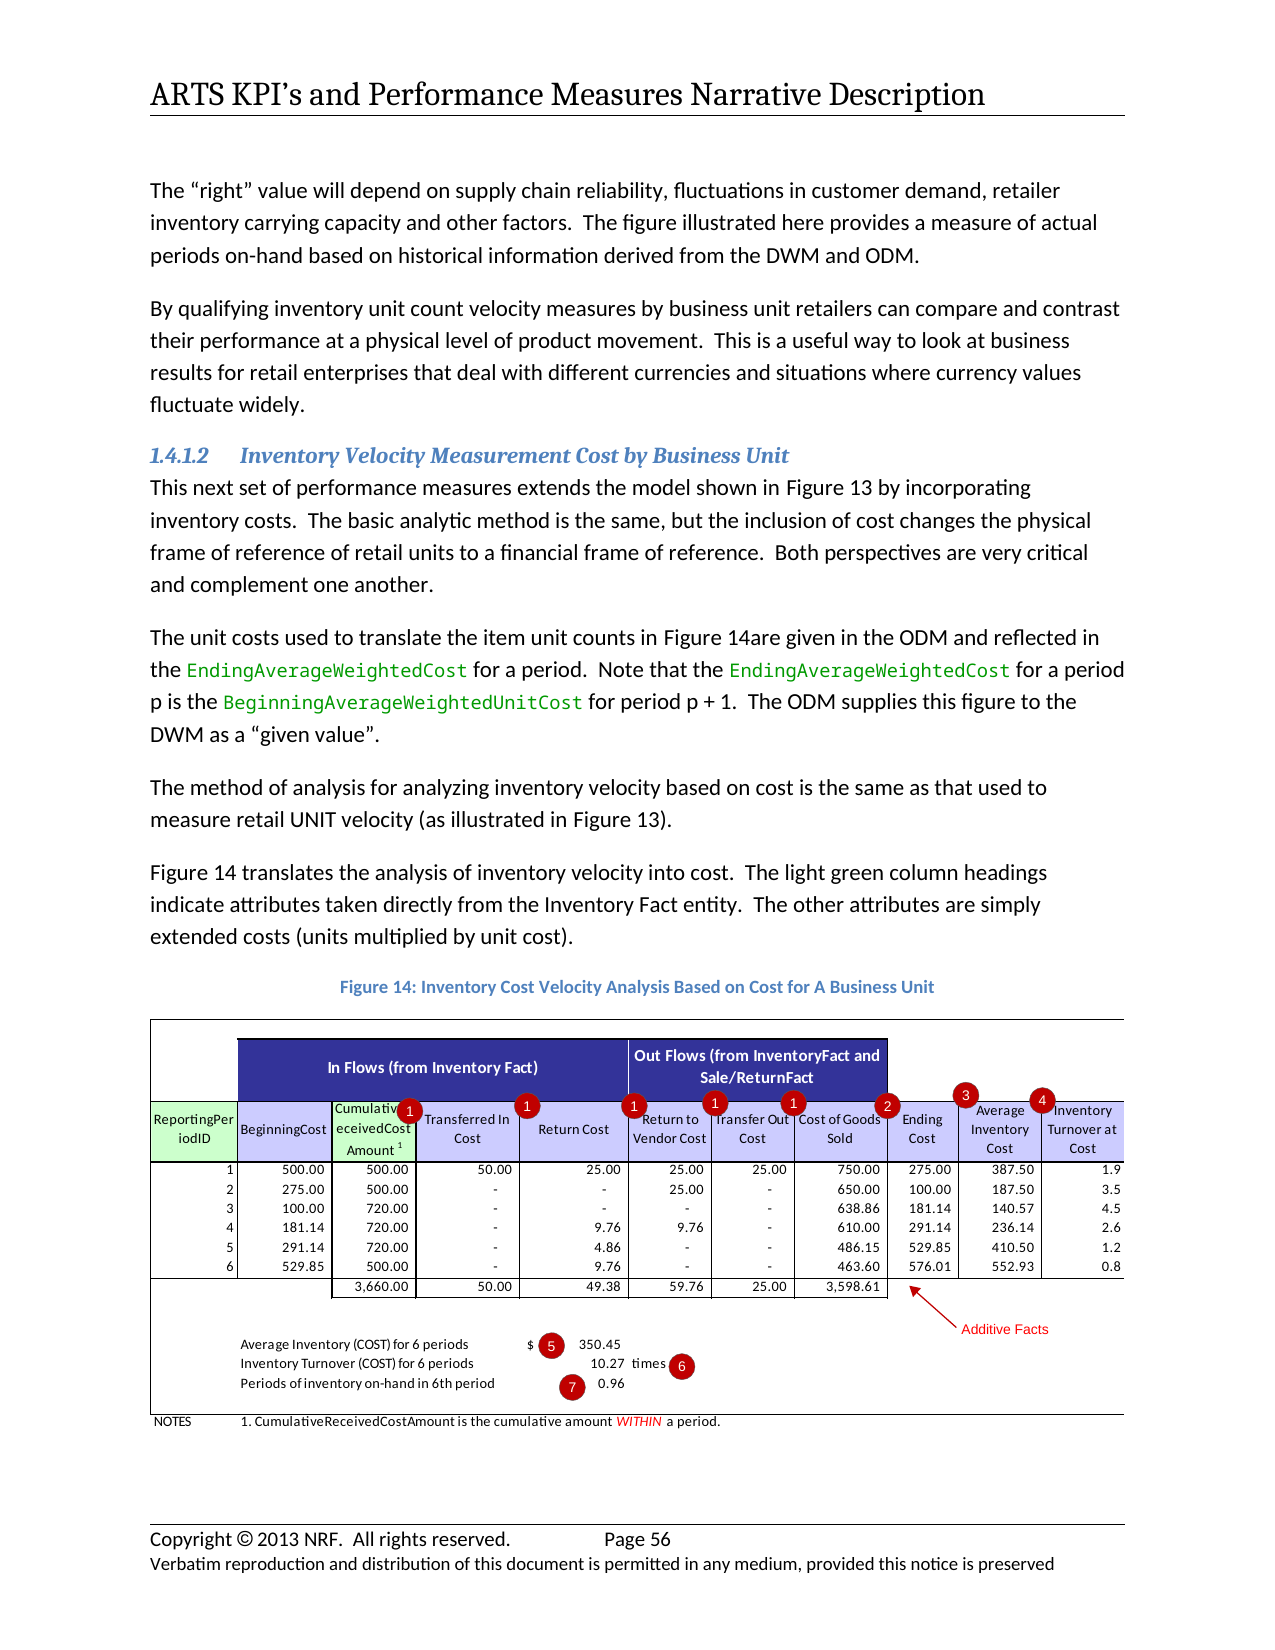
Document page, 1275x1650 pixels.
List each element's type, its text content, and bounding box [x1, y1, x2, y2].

subtitle Inventory Velocity Measurement Cost by Business Unit [150, 443, 1125, 470]
text The method of analysis for analyzing inventory velocity based on cost is the same as that used to measure retail UNIT velocity (as illustrated in Figure 13). [150, 773, 1125, 833]
text This next set of performance measures extends the model shown in Figure 13 by incorporating inventory costs. The basic analytic method is the same, but the inclusion of cost changes the physical frame of reference of retail units to a financial frame of reference. Both perspectives are very critical and complement one another. [150, 473, 1125, 598]
text Figure 14 translates the analysis of inventory velocity into cost. The light green column headings indicate attributes taken directly from the Inventory Fact entity. The other attributes are simply extended costs (units multiplied by unit cost). [150, 858, 1125, 950]
text The unit costs used to translate the item unit counts in Figure 14are given in the ODM and reflected in the EndingAverageWeightedCost for a period. Note that the EndingAverageWeightedCost for a period p is the BeginningAverageWeightedUnitCost for period p + 1. The ODM supplies this figure to the DWM as a “given value”. [150, 623, 1125, 748]
text By qualifying inventory unit count velocity measures by business unit retailers can compare and contrast their performance at a physical level of product movement. This is a useful way to look at business results for retail enterprises that deal with different currencies and situations where currency values fluctuate widely. [150, 294, 1125, 418]
text The “right” value will depend on supply chain reliability, fluctuations in customer demand, retailer inventory carrying capacity and other factors. The figure illustrated here provides a measure of actual periods on-hand based on historical information derived from the DWM and ODM. [150, 176, 1125, 269]
